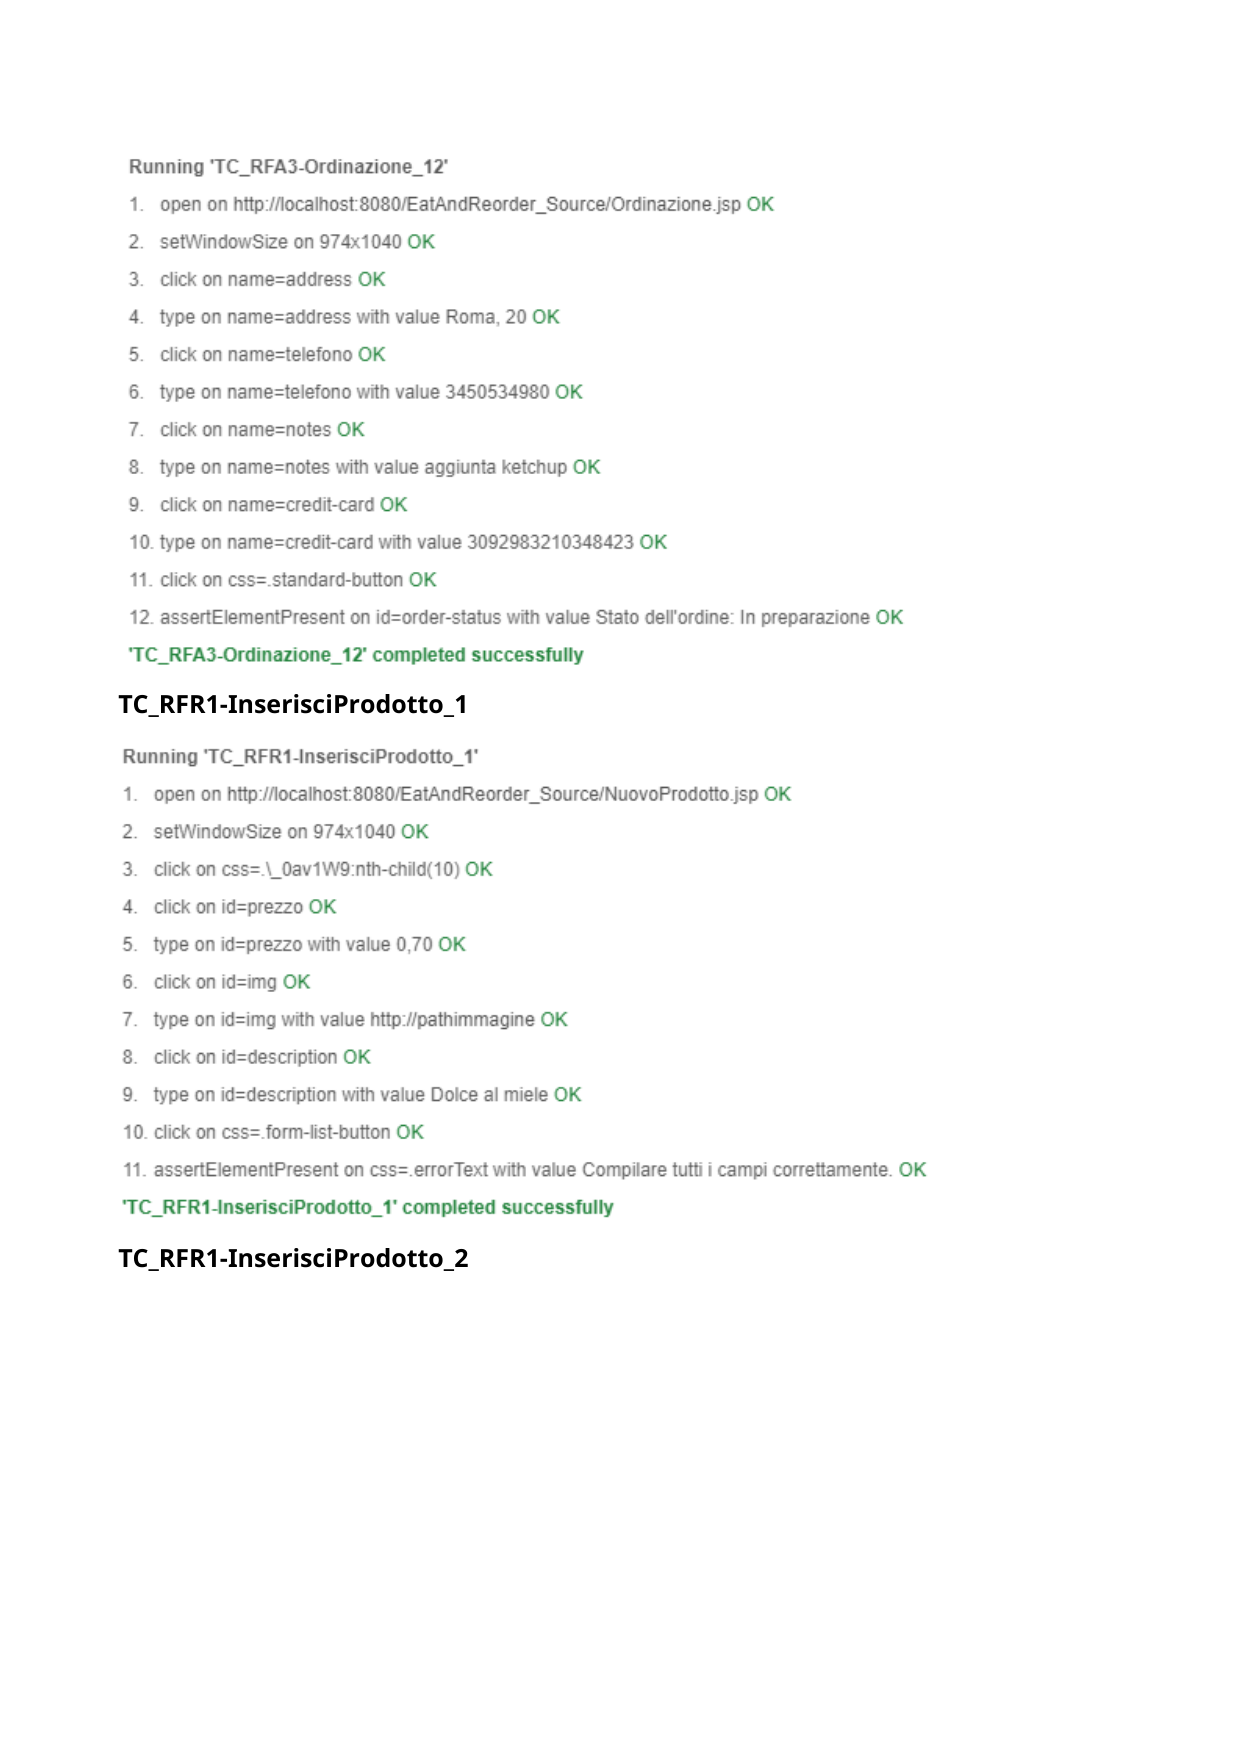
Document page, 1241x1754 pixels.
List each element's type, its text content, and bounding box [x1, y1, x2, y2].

text TC_RFR1-InserisciProdotto_2 [118, 1240, 1122, 1274]
picture [118, 740, 934, 1222]
text TC_RFR1-InserisciProdotto_1 [118, 687, 1122, 721]
picture [118, 147, 914, 668]
